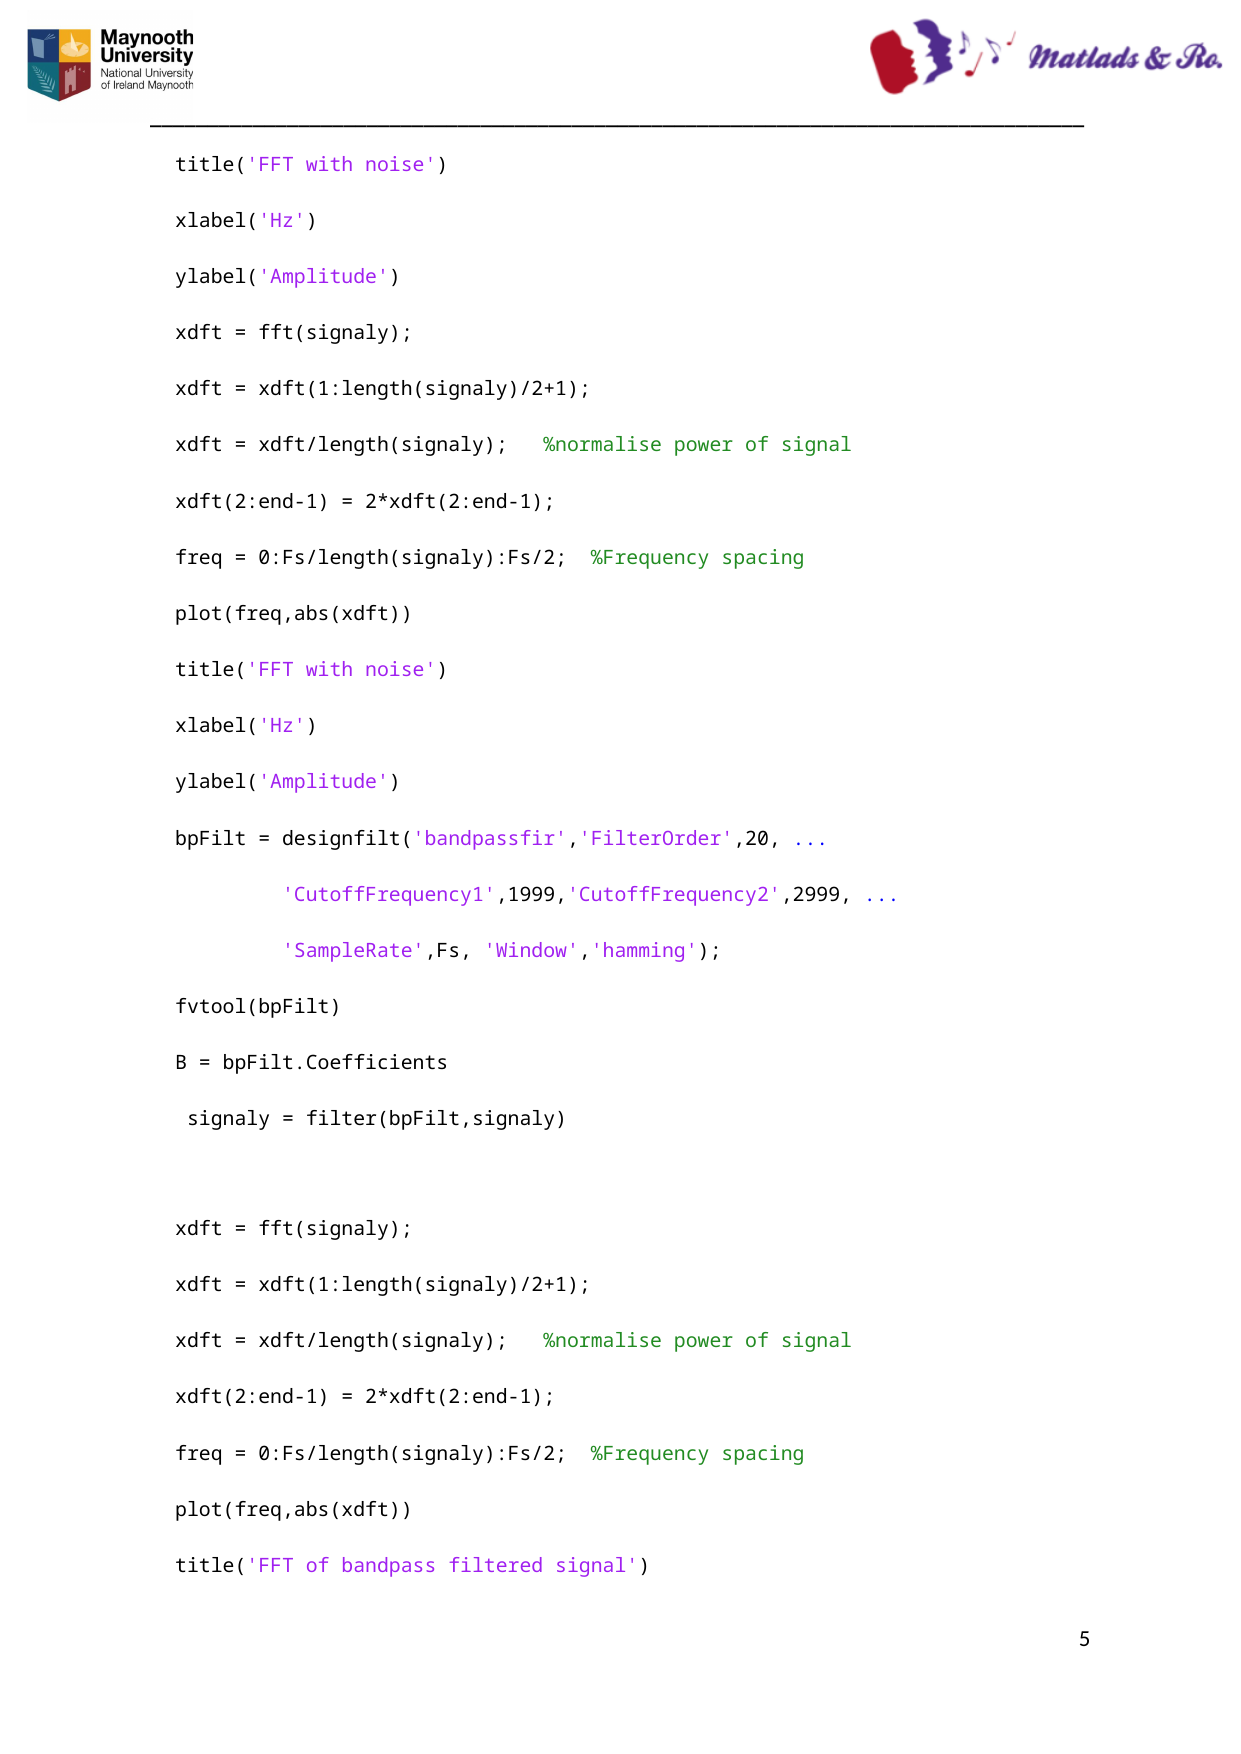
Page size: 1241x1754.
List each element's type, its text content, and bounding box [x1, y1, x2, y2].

text title('FFT with noise') [175, 655, 1090, 682]
text xdft = xdft(1:length(signaly)/2+1); [175, 374, 1090, 402]
text 'SampleRate',Fs, 'Window','hamming'); [175, 936, 1090, 963]
text ylabel('Amplitude') [175, 768, 1090, 794]
text plot(freq,abs(xdft)) [175, 599, 1090, 626]
picture [27, 10, 194, 123]
text title('FFT with noise') [175, 150, 1090, 177]
text xdft(2:end-1) = 2*xdft(2:end-1); [175, 1383, 1090, 1409]
text fvtool(bpFilt) [175, 992, 1090, 1019]
picture [862, 0, 1227, 120]
text freq = 0:Fs/length(signaly):Fs/2; %Frequency spacing [175, 1439, 1090, 1466]
text plot(freq,abs(xdft)) [175, 1495, 1090, 1522]
text xdft = fft(signaly); [175, 1214, 1090, 1241]
text title('FFT of bandpass filtered signal') [175, 1551, 1090, 1578]
text bpFilt = designfilt('bandpassfir','FilterOrder',20, ... [175, 824, 1090, 851]
text B = bpFilt.Coefficients [175, 1048, 1090, 1075]
text 'CutoffFrequency1',1999,'CutoffFrequency2',2999, ... [175, 880, 1090, 907]
text freq = 0:Fs/length(signaly):Fs/2; %Frequency spacing [175, 543, 1090, 570]
text xdft = xdft(1:length(signaly)/2+1); [175, 1270, 1090, 1297]
text xlabel('Hz') [175, 711, 1090, 738]
text ylabel('Amplitude') [175, 262, 1090, 289]
text xdft = fft(signaly); [175, 318, 1090, 345]
text signaly = filter(bpFilt,signaly) [175, 1104, 1090, 1131]
text xdft = xdft/length(signaly); %normalise power of signal [175, 1326, 1090, 1353]
text xdft(2:end-1) = 2*xdft(2:end-1); [175, 487, 1090, 514]
text xlabel('Hz') [175, 206, 1090, 233]
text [175, 431, 1090, 458]
